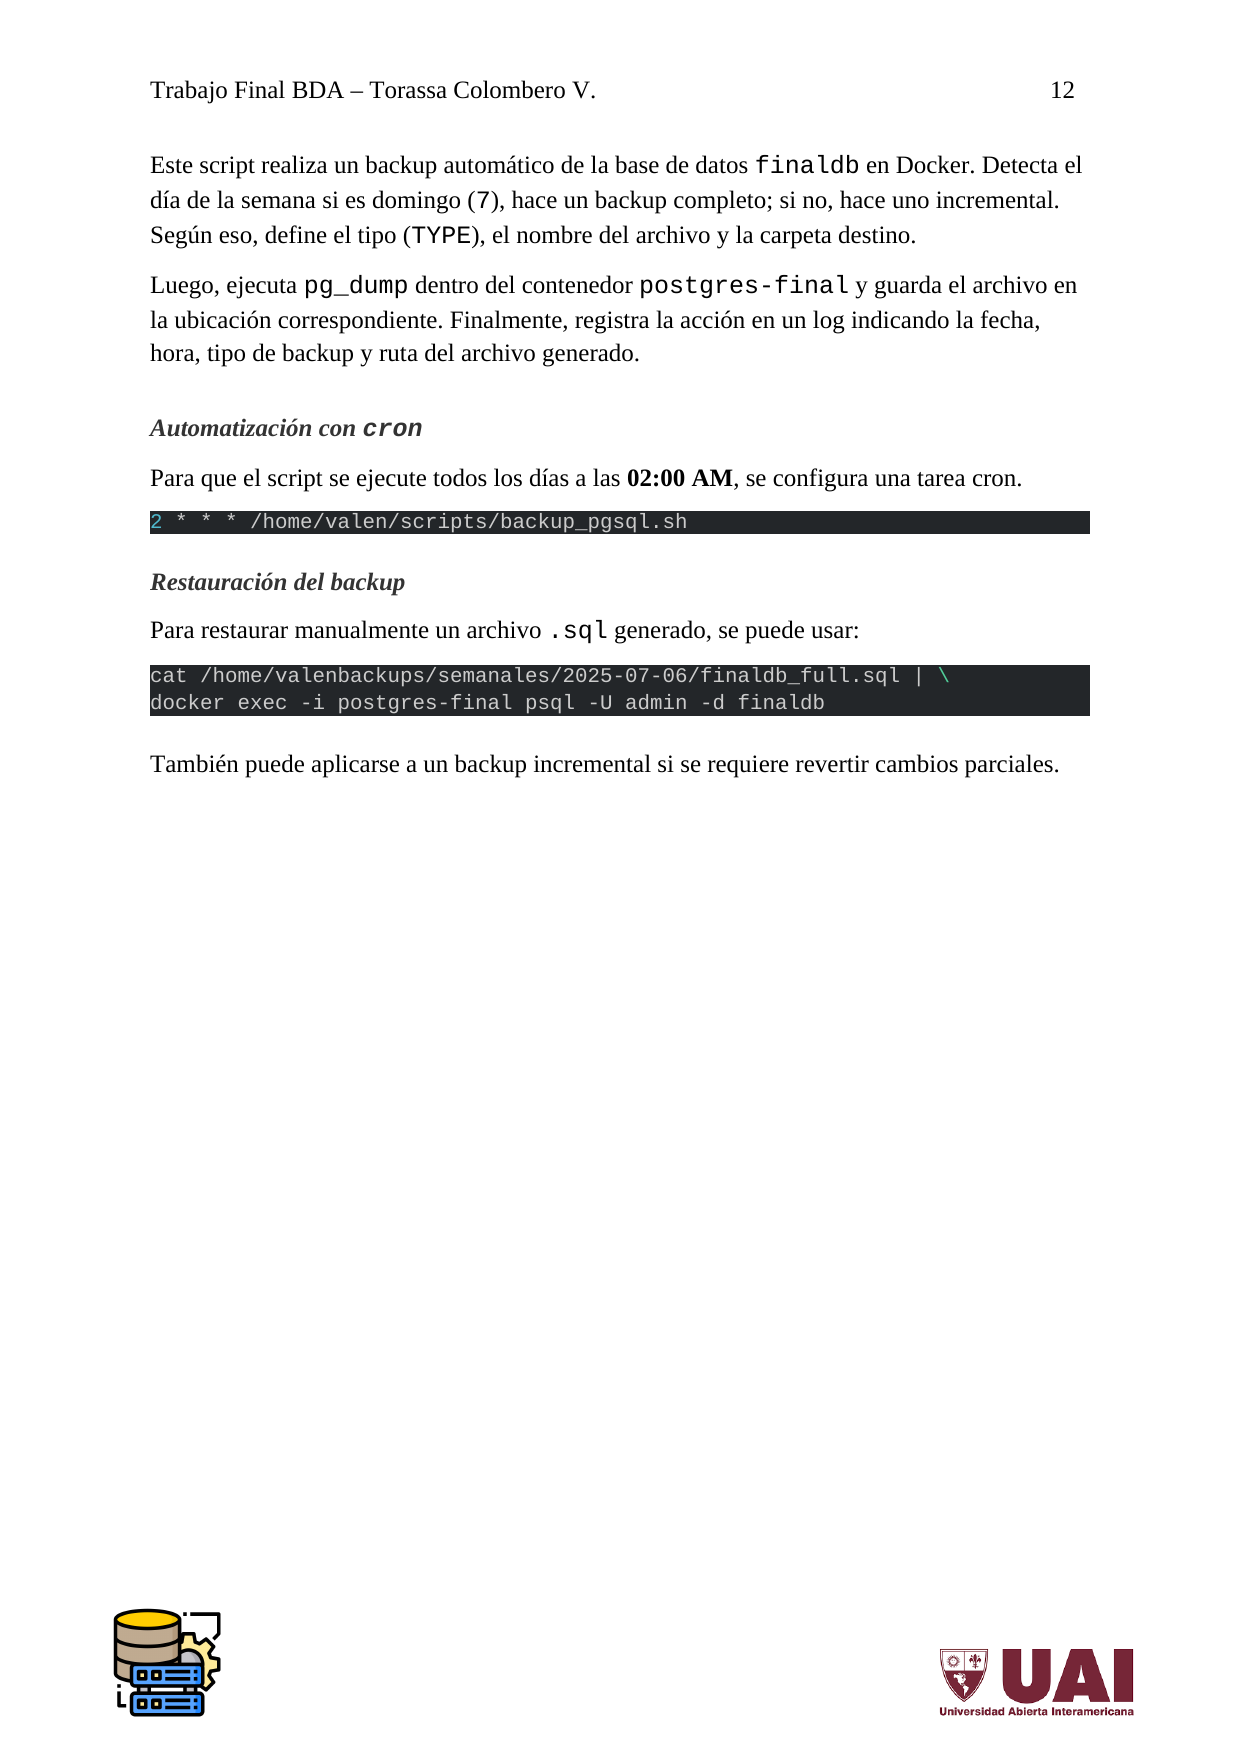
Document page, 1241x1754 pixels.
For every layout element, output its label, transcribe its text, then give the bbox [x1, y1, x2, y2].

text docker exec -i postgres-final psql -U admin -d finaldb [150, 692, 1090, 716]
text cat /home/valenbackups/semanales/2025-07-06/finaldb_full.sql | \ [150, 665, 1090, 689]
text También puede aplicarse a un backup incremental si se requiere revertir cambios parciales. [150, 749, 1090, 778]
picture [111, 1605, 224, 1720]
text 2 * * * /home/valen/scripts/backup_pgsql.sh [150, 511, 1090, 534]
text Para restaurar manualmente un archivo .sql generado, se puede usar: [150, 615, 1090, 646]
subtitle Automatización con cron [150, 413, 1090, 444]
picture [931, 1635, 1141, 1726]
subtitle Restauración del backup [150, 567, 1090, 596]
text Para que el script se ejecute todos los días a las 02:00 AM, se configura una tarea cron. [150, 463, 1090, 492]
text Este script realiza un backup automático de la base de datos finaldb en Docker. Detecta el día de la semana si es domingo (7), hace un backup completo; si no, hace uno incremental. Según eso, define el tipo (TYPE), el nombre del archivo y la carpeta destino. [150, 150, 1090, 251]
text Luego, ejecuta pg_dump dentro del contenedor postgres-final y guarda el archivo en la ubicación correspondiente. Finalmente, registra la acción en un log indicando la fecha, hora, tipo de backup y ruta del archivo generado. [150, 270, 1090, 367]
